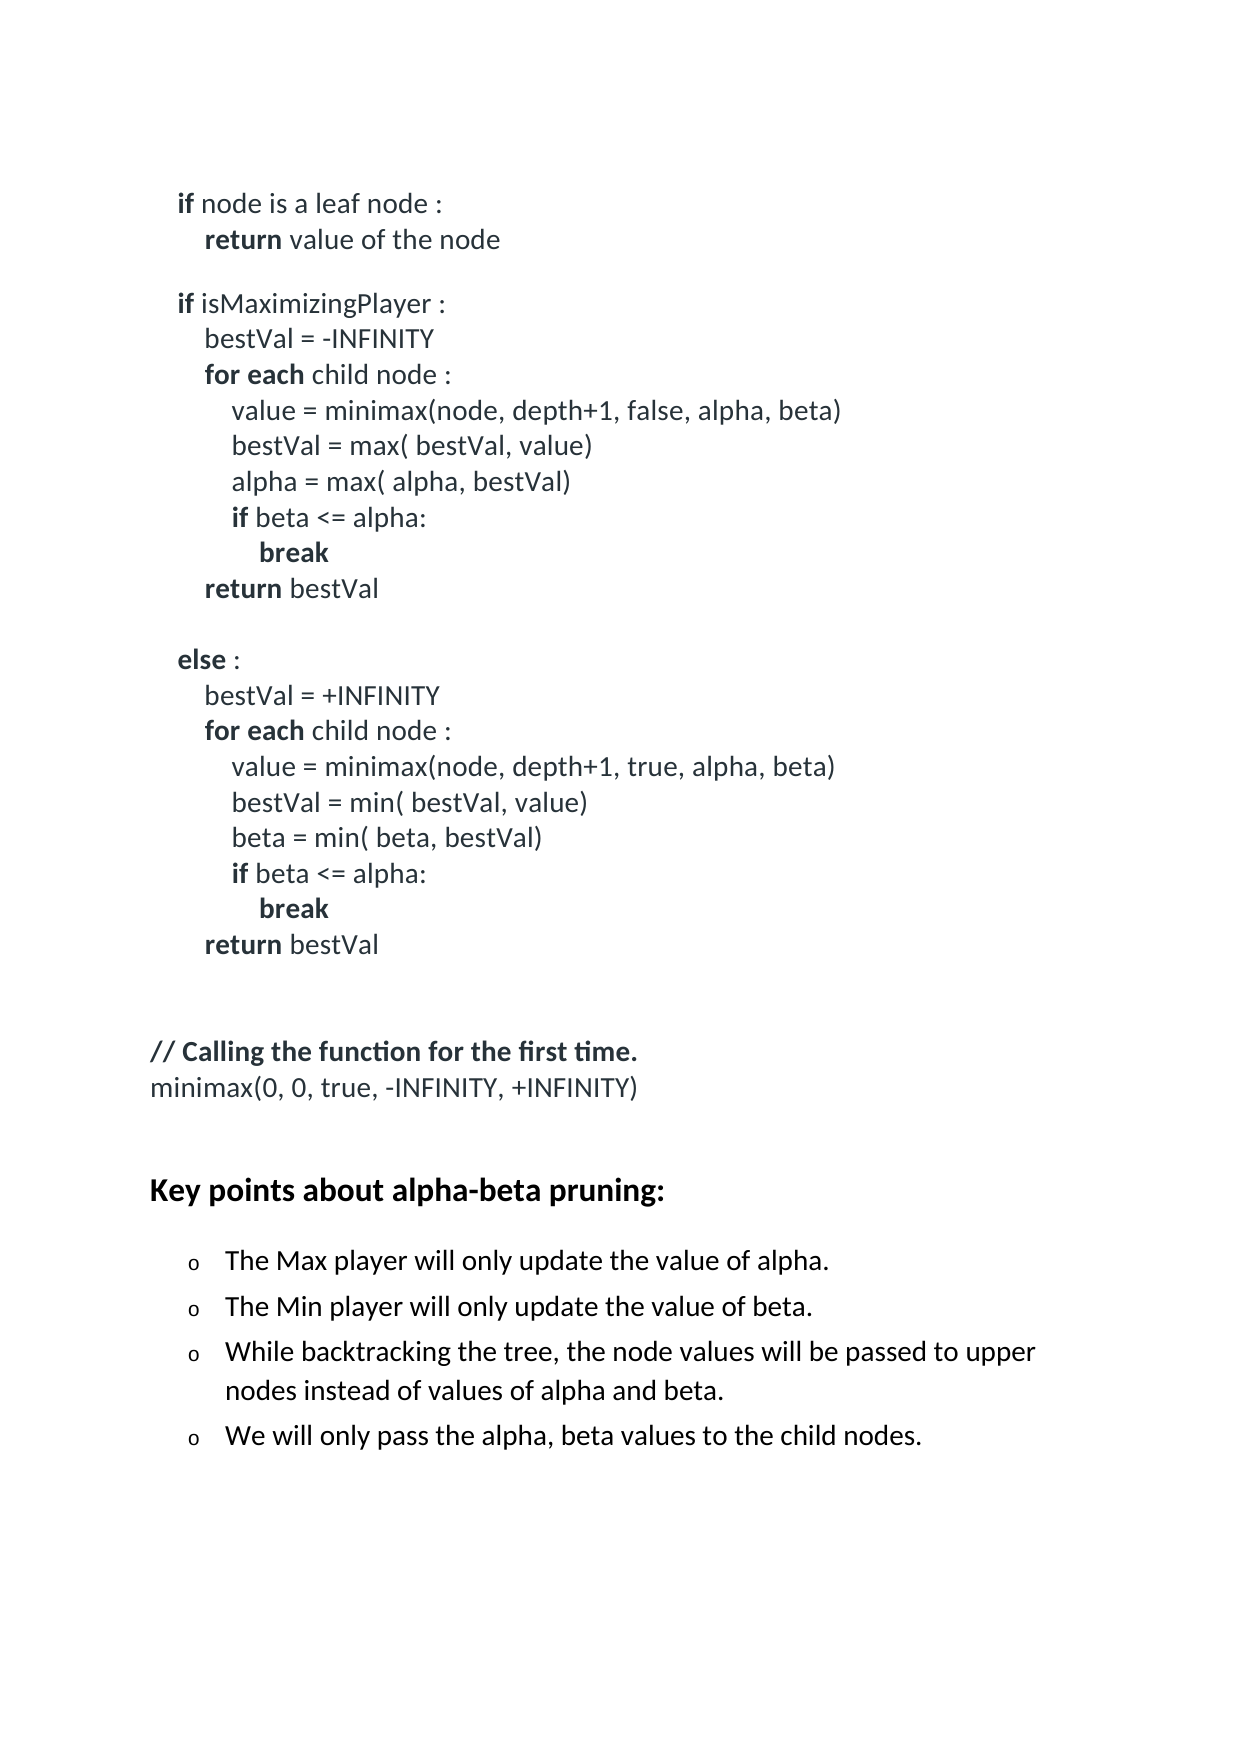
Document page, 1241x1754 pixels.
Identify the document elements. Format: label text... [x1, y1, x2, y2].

text break [150, 891, 1090, 926]
list The Min player will only update the value of beta. [187, 1284, 1090, 1323]
text return value of the node [150, 221, 1090, 257]
list We will only pass the alpha, beta values to the child nodes. [187, 1414, 1090, 1453]
text return bestVal [150, 570, 1090, 606]
text bestVal = max( bestVal, value) [150, 427, 1090, 463]
text bestVal = -INFINITY [150, 321, 1090, 356]
text beta = min( beta, bestVal) [150, 819, 1090, 855]
text bestVal = min( bestVal, value) [150, 784, 1090, 819]
text if node is a leaf node : [150, 186, 1090, 221]
text else : [150, 641, 1090, 677]
text break [150, 534, 1090, 570]
text value = minimax(node, depth+1, true, alpha, beta) [150, 748, 1090, 784]
text if isMaximizingPlayer : [150, 285, 1090, 321]
text if beta <= alpha: [150, 499, 1090, 534]
text for each child node : [150, 356, 1090, 392]
text bestVal = +INFINITY [150, 677, 1090, 712]
text return bestVal [150, 926, 1090, 962]
list While backtracking the tree, the node values will be passed to upper nodes instead of values of alpha and beta. [187, 1329, 1090, 1408]
text for each child node : [150, 712, 1090, 748]
text // Calling the function for the first time. [150, 1033, 1090, 1069]
text value = minimax(node, depth+1, false, alpha, beta) [150, 392, 1090, 427]
text minimax(0, 0, true, -INFINITY, +INFINITY) [150, 1069, 1090, 1104]
list The Max player will only update the value of alpha. [187, 1239, 1090, 1278]
text Key points about alpha-beta pruning: [150, 1169, 1090, 1210]
text alpha = max( alpha, bestVal) [150, 463, 1090, 499]
text if beta <= alpha: [150, 855, 1090, 891]
